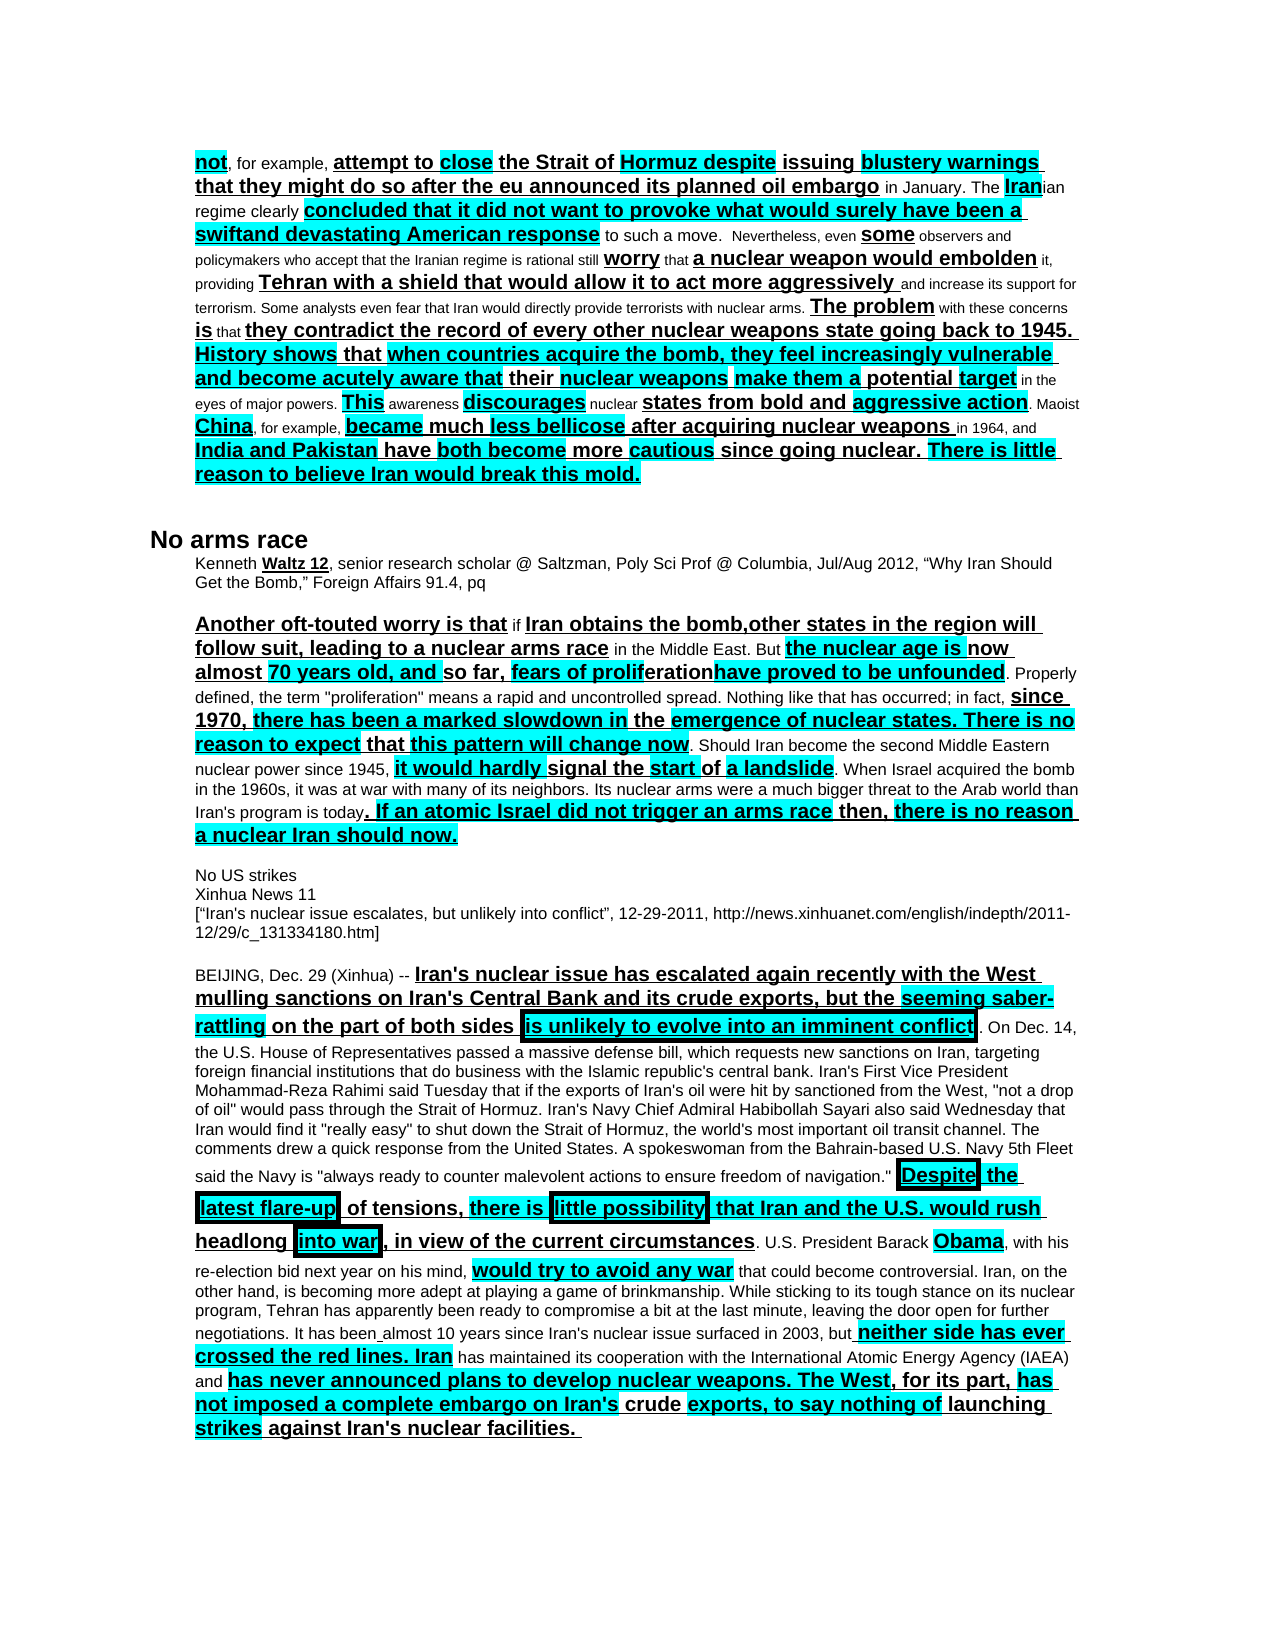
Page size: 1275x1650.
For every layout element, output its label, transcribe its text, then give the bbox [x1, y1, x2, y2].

text Another oft-touted worry is that if Iran obtains the bomb,other states in the region will follow suit, leading to a nuclear arms race in the Middle East. But the nuclear age is now almost 70 years old, and so far, fears of proliferationhave proved to be unfounded. Properly defined, the term "proliferation" means a rapid and uncontrolled spread. Nothing like that has occurred; in fact, since 1970, there has been a marked slowdown in the emergence of nuclear states. There is no reason to expect that this pattern will change now. Should Iran become the second Middle Eastern nuclear power since 1945, it would hardly signal the start of a landslide. When Israel acquired the bomb in the 1960s, it was at war with many of its neighbors. Its nuclear arms were a much bigger threat to the Arab world than Iran's program is today. If an atomic Israel did not trigger an arms race then, there is no reason a nuclear Iran should now. [195, 612, 1080, 846]
text Kenneth Waltz 12, senior research scholar @ Saltzman, Poly Sci Prof @ Columbia, Jul/Aug 2012, “Why Iran Should Get the Bomb,” Foreign Affairs 91.4, pq [195, 554, 1080, 592]
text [195, 150, 1080, 485]
text No US strikes [195, 866, 1080, 885]
text [“Iran's nuclear issue escalates, but unlikely into conflict”, 12-29-2011, http://news.xinhuanet.com/english/indepth/2011-12/29/c_131334180.htm] [195, 904, 1080, 942]
subtitle No arms race [150, 525, 1125, 554]
text Xinhua News 11 [195, 885, 1080, 904]
text BEIJING, Dec. 29 (Xinhua) -- Iran's nuclear issue has escalated again recently with the West mulling sanctions on Iran's Central Bank and its crude exports, but the seeming saber-rattling on the part of both sides is unlikely to evolve into an imminent conflict. On Dec. 14, the U.S. House of Representatives passed a massive defense bill, which requests new sanctions on Iran, targeting foreign financial institutions that do business with the Islamic republic's central bank. Iran's First Vice President Mohammad-Reza Rahimi said Tuesday that if the exports of Iran's oil were hit by sanctioned from the West, "not a drop of oil" would pass through the Strait of Hormuz. Iran's Navy Chief Admiral Habibollah Sayari also said Wednesday that Iran would find it "really easy" to shut down the Strait of Hormuz, the world's most important oil transit channel. The comments drew a quick response from the United States. A spokeswoman from the Bahrain-based U.S. Navy 5th Fleet said the Navy is "always ready to counter malevolent actions to ensure freedom of navigation." Despite the latest flare-up of tensions, there is little possibility that Iran and the U.S. would rush headlong into war, in view of the current circumstances. U.S. President Barack Obama, with his re-election bid next year on his mind, would try to avoid any war that could become controversial. Iran, on the other hand, is becoming more adept at playing a game of brinkmanship. While sticking to its tough stance on its nuclear program, Tehran has apparently been ready to compromise a bit at the last minute, leaving the door open for further negotiations. It has been almost 10 years since Iran's nuclear issue surfaced in 2003, but neither side has ever crossed the red lines. Iran has maintained its cooperation with the International Atomic Energy Agency (IAEA) and has never announced plans to develop nuclear weapons. The West, for its part, has not imposed a complete embargo on Iran's crude exports, to say nothing of launching strikes against Iran's nuclear facilities. [195, 961, 1080, 1440]
